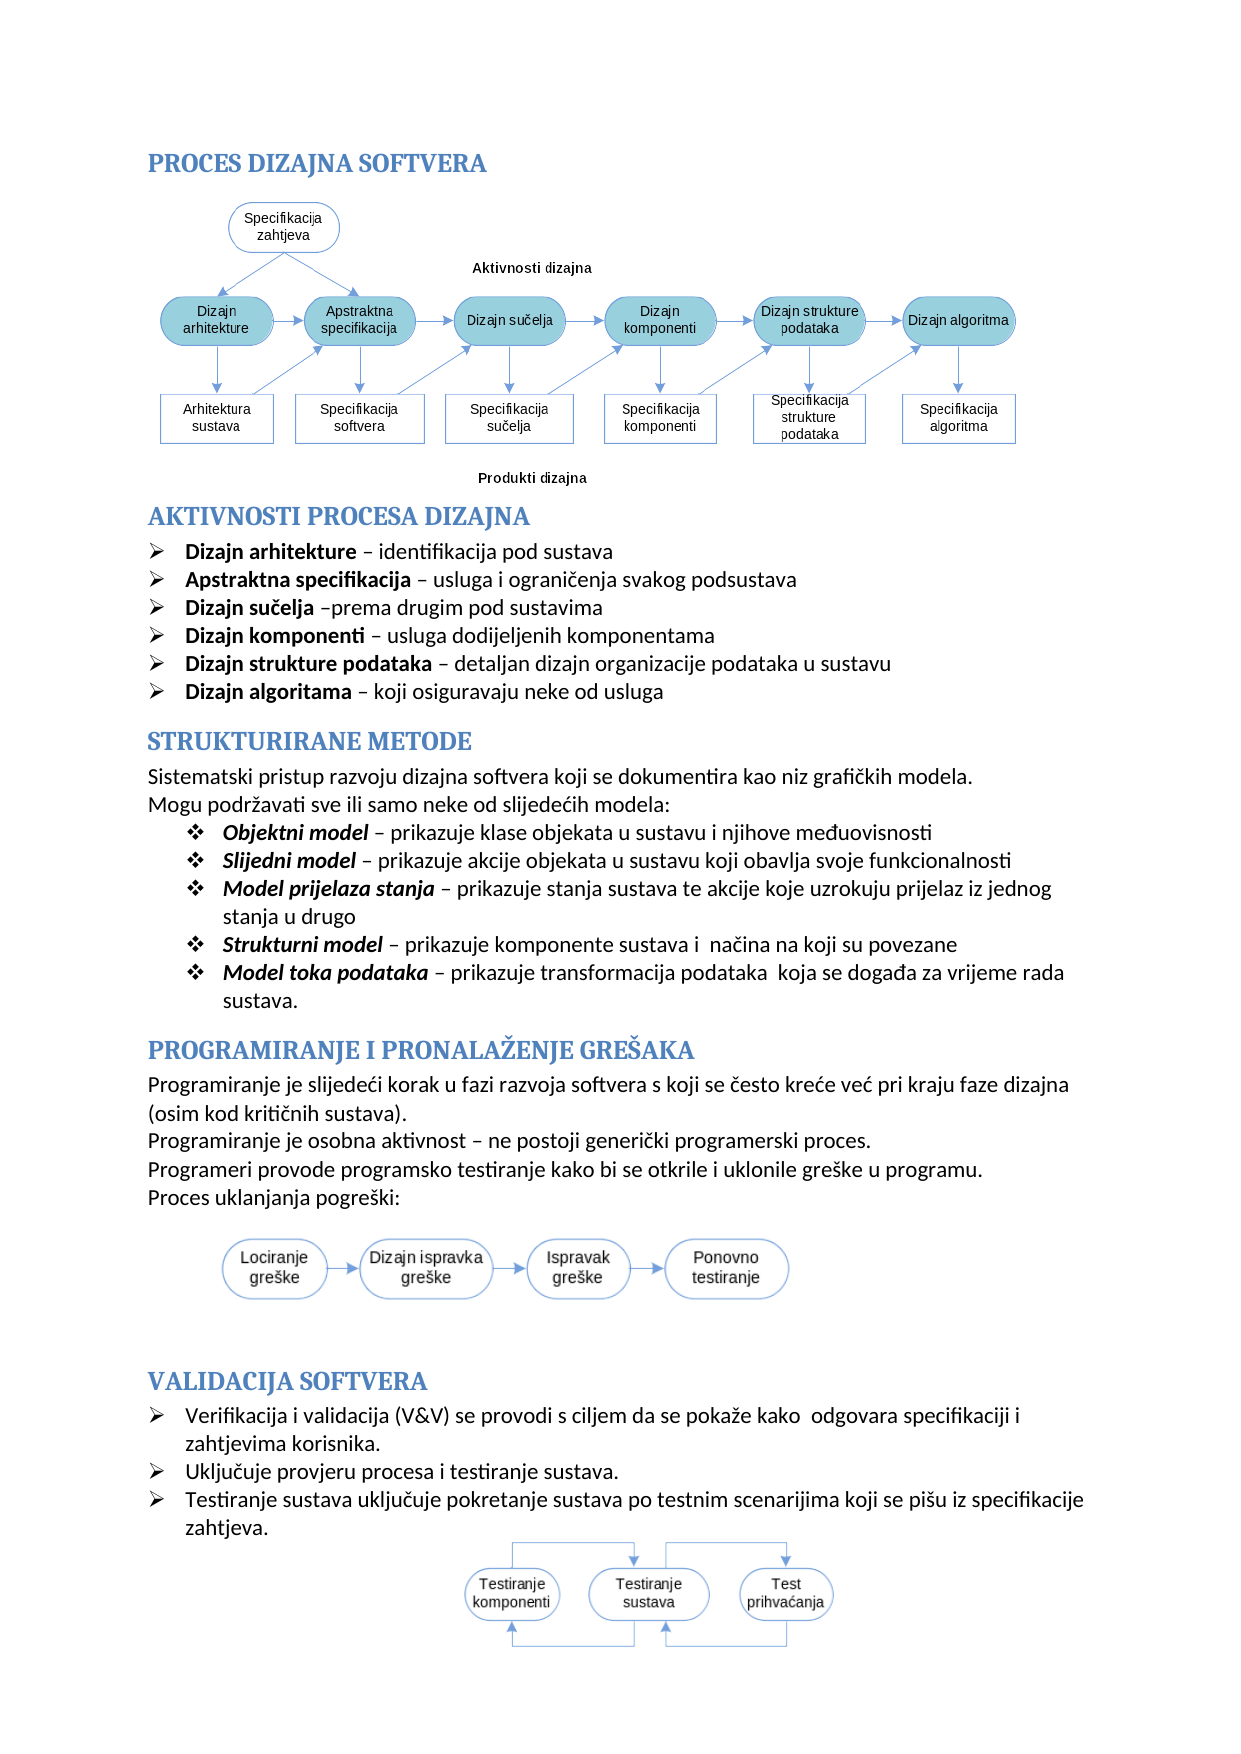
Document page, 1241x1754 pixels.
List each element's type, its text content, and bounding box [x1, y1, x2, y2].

subtitle PROGRAMIRANJE I PRONALAŽENJE GREŠAKA [148, 1035, 1093, 1066]
list Strukturni model – prikazuje komponente sustava i načina na koji su povezane [185, 930, 1093, 958]
subtitle VALIDACIJA SOFTVERA [148, 1366, 1093, 1397]
list Dizajn algoritama – koji osiguravaju neke od usluga [148, 677, 1093, 705]
list Dizajn strukture podataka – detaljan dizajn organizacije podataka u sustavu [148, 649, 1093, 677]
list Dizajn arhitekture – identifikacija pod sustava [148, 537, 1093, 565]
list Slijedni model – prikazuje akcije objekata u sustavu koji obavlja svoje funkcionalnosti [185, 846, 1093, 874]
list Dizajn komponenti – usluga dodijeljenih komponentama [148, 621, 1093, 649]
text Proces uklanjanja pogreški: [148, 1183, 1093, 1211]
subtitle STRUKTURIRANE METODE [148, 726, 1093, 757]
list Uključuje provjeru procesa i testiranje sustava. [148, 1457, 1093, 1485]
subtitle AKTIVNOSTI PROCESA DIZAJNA [148, 501, 1093, 533]
list Model toka podataka – prikazuje transformacija podataka koja se događa za vrijeme rada sustava. [185, 958, 1093, 1014]
list Objektni model – prikazuje klase objekata u sustavu i njihove međuovisnosti [185, 818, 1093, 846]
list Apstraktna specifikacija – usluga i ograničenja svakog podsustava [148, 565, 1093, 593]
list Testiranje sustava uključuje pokretanje sustava po testnim scenarijima koji se pišu iz specifikacije zahtjeva. [148, 1485, 1093, 1541]
text Mogu podržavati sve ili samo neke od slijedećih modela: [148, 790, 1093, 818]
text Programeri provode programsko testiranje kako bi se otkrile i uklonile greške u programu. [148, 1155, 1093, 1183]
list Dizajn sučelja –prema drugim pod sustavima [148, 593, 1093, 621]
list Model prijelaza stanja – prikazuje stanja sustava te akcije koje uzrokuju prijelaz iz jednog stanja u drugo [185, 874, 1093, 930]
subtitle PROCES DIZAJNA SOFTVERA [148, 148, 1093, 179]
list Verifikacija i validacija (V&V) se provodi s ciljem da se pokaže kako odgovara specifikaciji i zahtjevima korisnika. [148, 1401, 1093, 1457]
text Sistematski pristup razvoju dizajna softvera koji se dokumentira kao niz grafičkih modela. [148, 762, 1093, 790]
text Programiranje je slijedeći korak u fazi razvoja softvera s koji se često kreće već pri kraju faze dizajna (osim kod kritičnih sustava). [148, 1071, 1093, 1127]
text Programiranje je osobna aktivnost – ne postoji generički programerski proces. [148, 1127, 1093, 1155]
